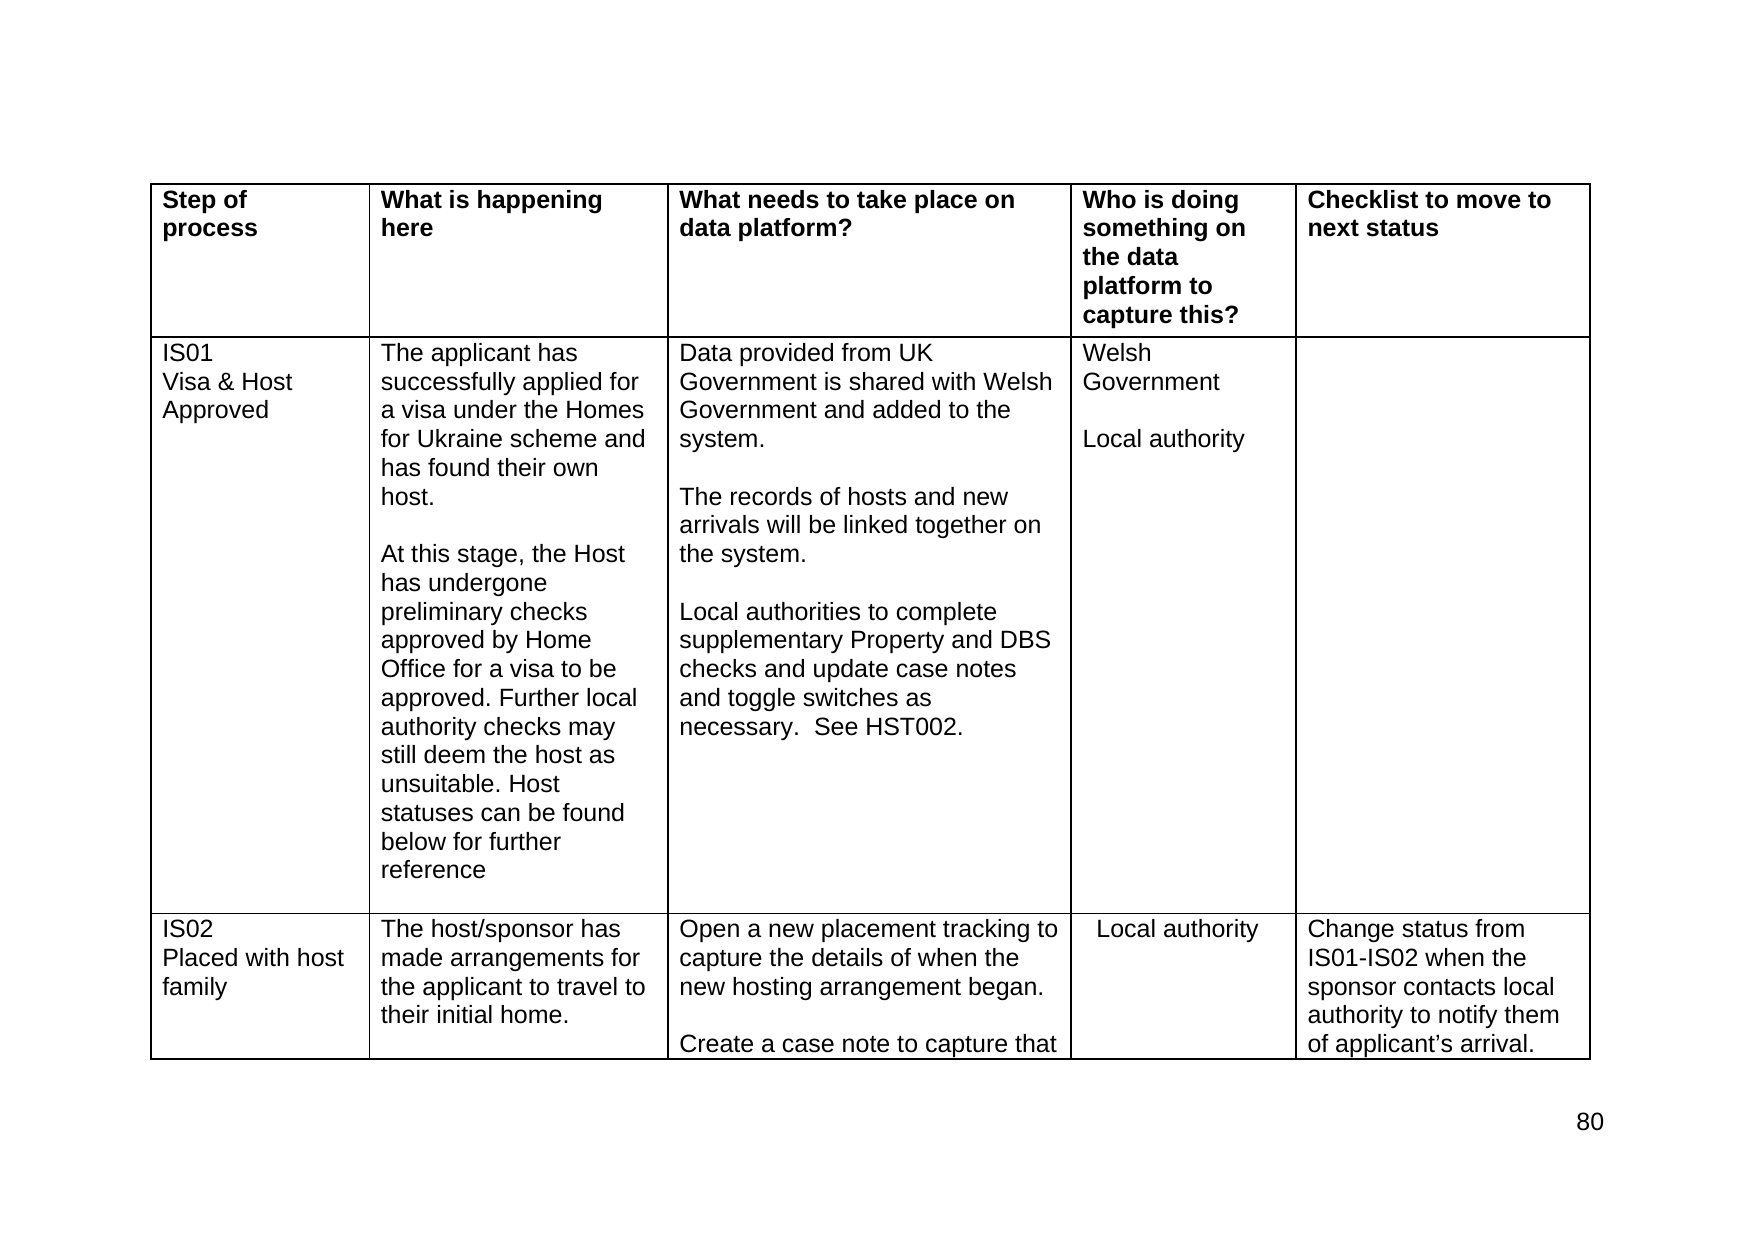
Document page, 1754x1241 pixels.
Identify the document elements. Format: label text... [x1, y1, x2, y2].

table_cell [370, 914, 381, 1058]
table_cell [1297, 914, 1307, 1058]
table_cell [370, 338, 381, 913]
table_cell Welsh Government Local authority [1072, 338, 1295, 913]
table_header Checklist to move to next status [1297, 185, 1589, 336]
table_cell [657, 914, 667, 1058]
table_cell Local authority [1072, 914, 1295, 1058]
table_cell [152, 914, 369, 1058]
table_cell [1297, 338, 1589, 913]
table_cell IS01 Visa & Host Approved [152, 338, 369, 913]
table_header Who is doing something on the data platform to capture this? [1072, 185, 1295, 336]
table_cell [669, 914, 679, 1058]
table_header What is happening here [370, 185, 667, 336]
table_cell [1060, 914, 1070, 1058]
table_header What needs to take place on data platform? [669, 185, 1070, 336]
table_cell Data provided from UK Government is shared with Welsh Government and added to the system. The records of hosts and new arrivals will be linked together on the system. Local authorities to complete supplementary Property and DBS checks and update case notes and toggle switches as necessary. See HST002. [669, 338, 1070, 913]
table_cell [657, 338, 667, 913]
table_header Step of process [152, 185, 369, 336]
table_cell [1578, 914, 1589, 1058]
